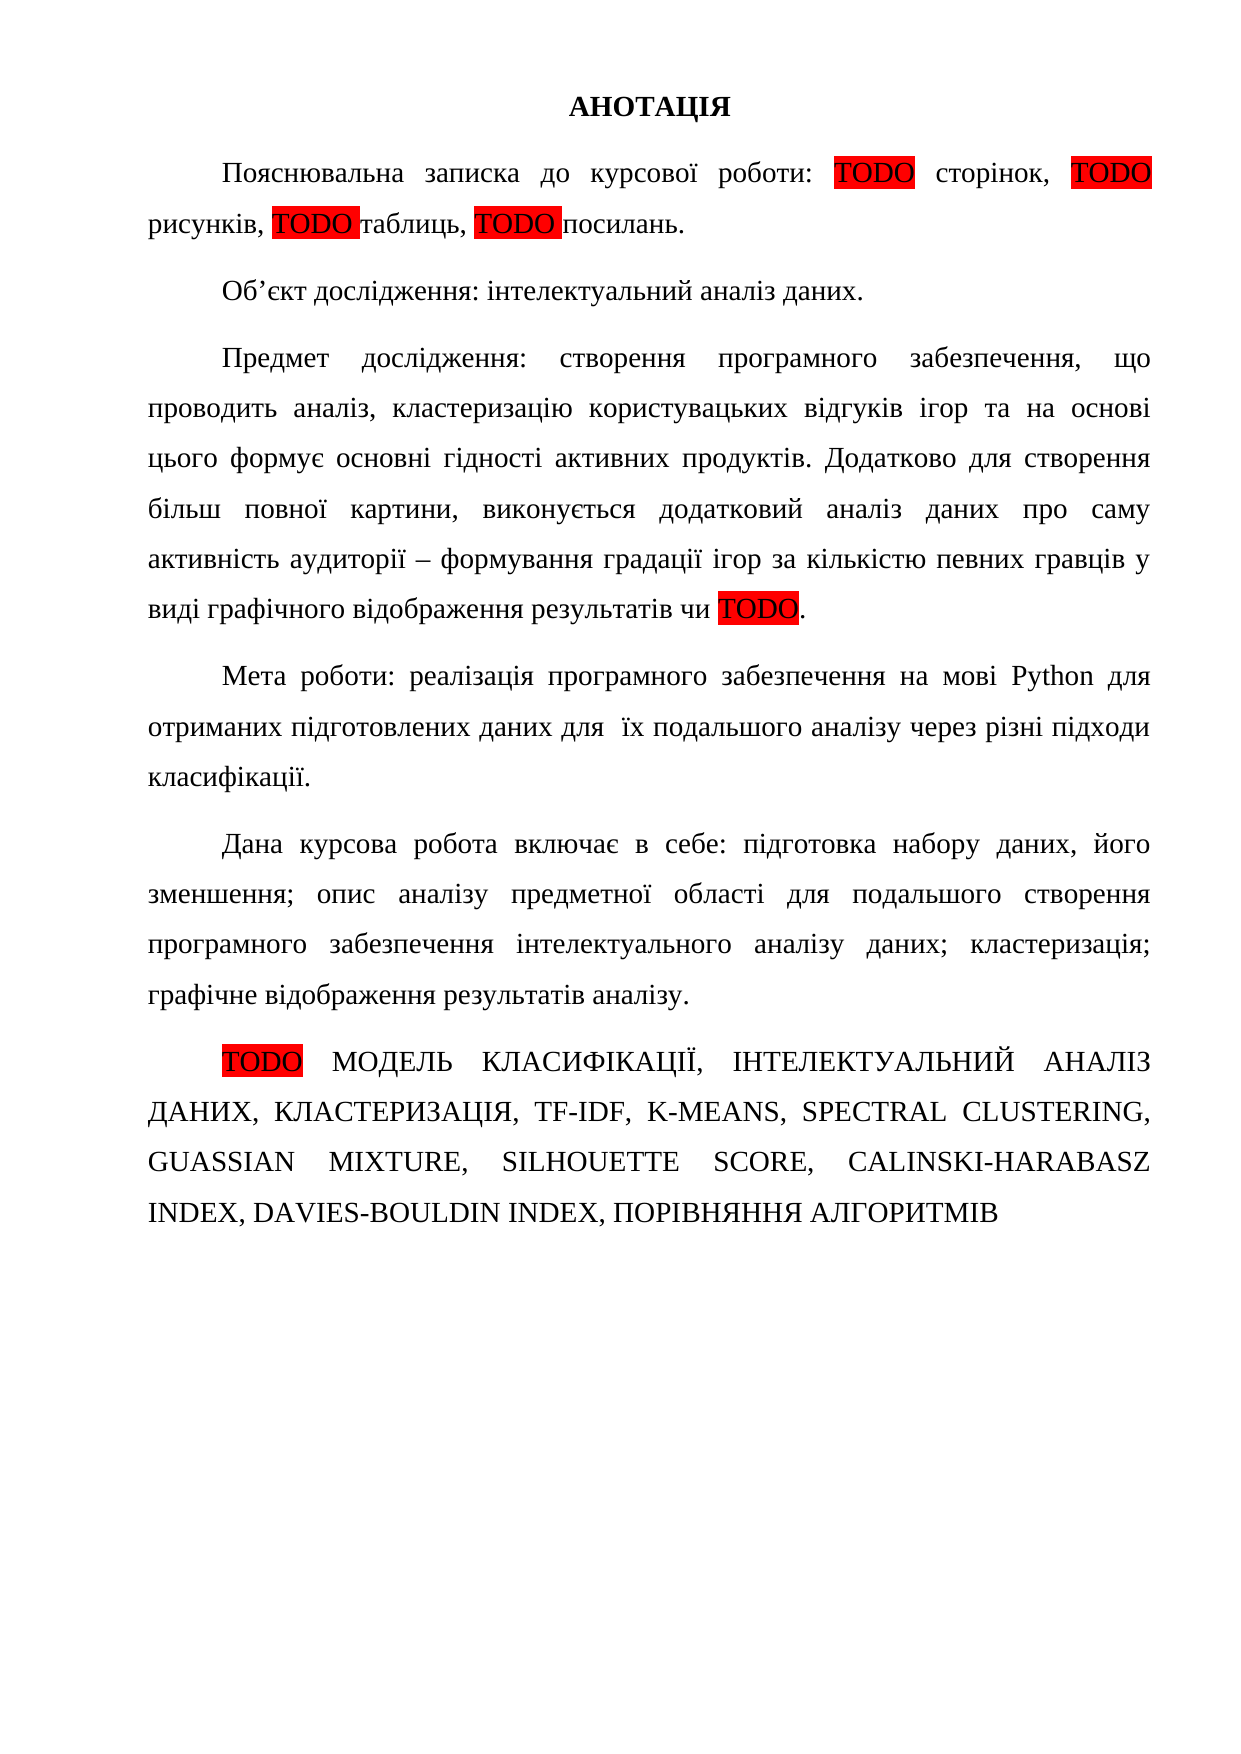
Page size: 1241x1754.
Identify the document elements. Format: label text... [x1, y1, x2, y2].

text АНОТАЦІЯ [148, 89, 1152, 122]
text Мета роботи: реалізація програмного забезпечення на мові Python для отриманих підготовлених даних для їх подальшого аналізу через різні підходи класифікації. [148, 658, 1152, 793]
text Об’єкт дослідження: інтелектуальний аналіз даних. [148, 273, 1152, 306]
text TODO МОДЕЛЬ КЛАСИФІКАЦІЇ, ІНТЕЛЕКТУАЛЬНИЙ АНАЛІЗ ДАНИХ, КЛАСТЕРИЗАЦІЯ, TF-IDF, K-MEANS, SPECTRAL CLUSTERING, GUASSIAN MIXTURE, SILHOUETTE SCORE, CALINSKI-HARABASZ INDEX, DAVIES-BOULDIN INDEX, ПОРІВНЯННЯ АЛГОРИТМІВ [148, 1044, 1152, 1228]
text Предмет дослідження: створення програмного забезпечення, що проводить аналіз, кластеризацію користувацьких відгуків ігор та на основі цього формує основні гідності активних продуктів. Додатково для створення більш повної картини, виконується додатковий аналіз даних про саму активність аудиторії – формування градації ігор за кількістю певних гравців у виді графічного відображення результатів чи TODO. [148, 340, 1152, 625]
text Пояснювальна записка до курсової роботи: TODO сторінок, TODO рисунків, TODO таблиць, TODO посилань. [148, 156, 1152, 239]
text Дана курсова робота включає в себе: підготовка набору даних, його зменшення; опис аналізу предметної області для подальшого створення програмного забезпечення інтелектуального аналізу даних; кластеризація; графічне відображення результатів аналізу. [148, 826, 1152, 1011]
